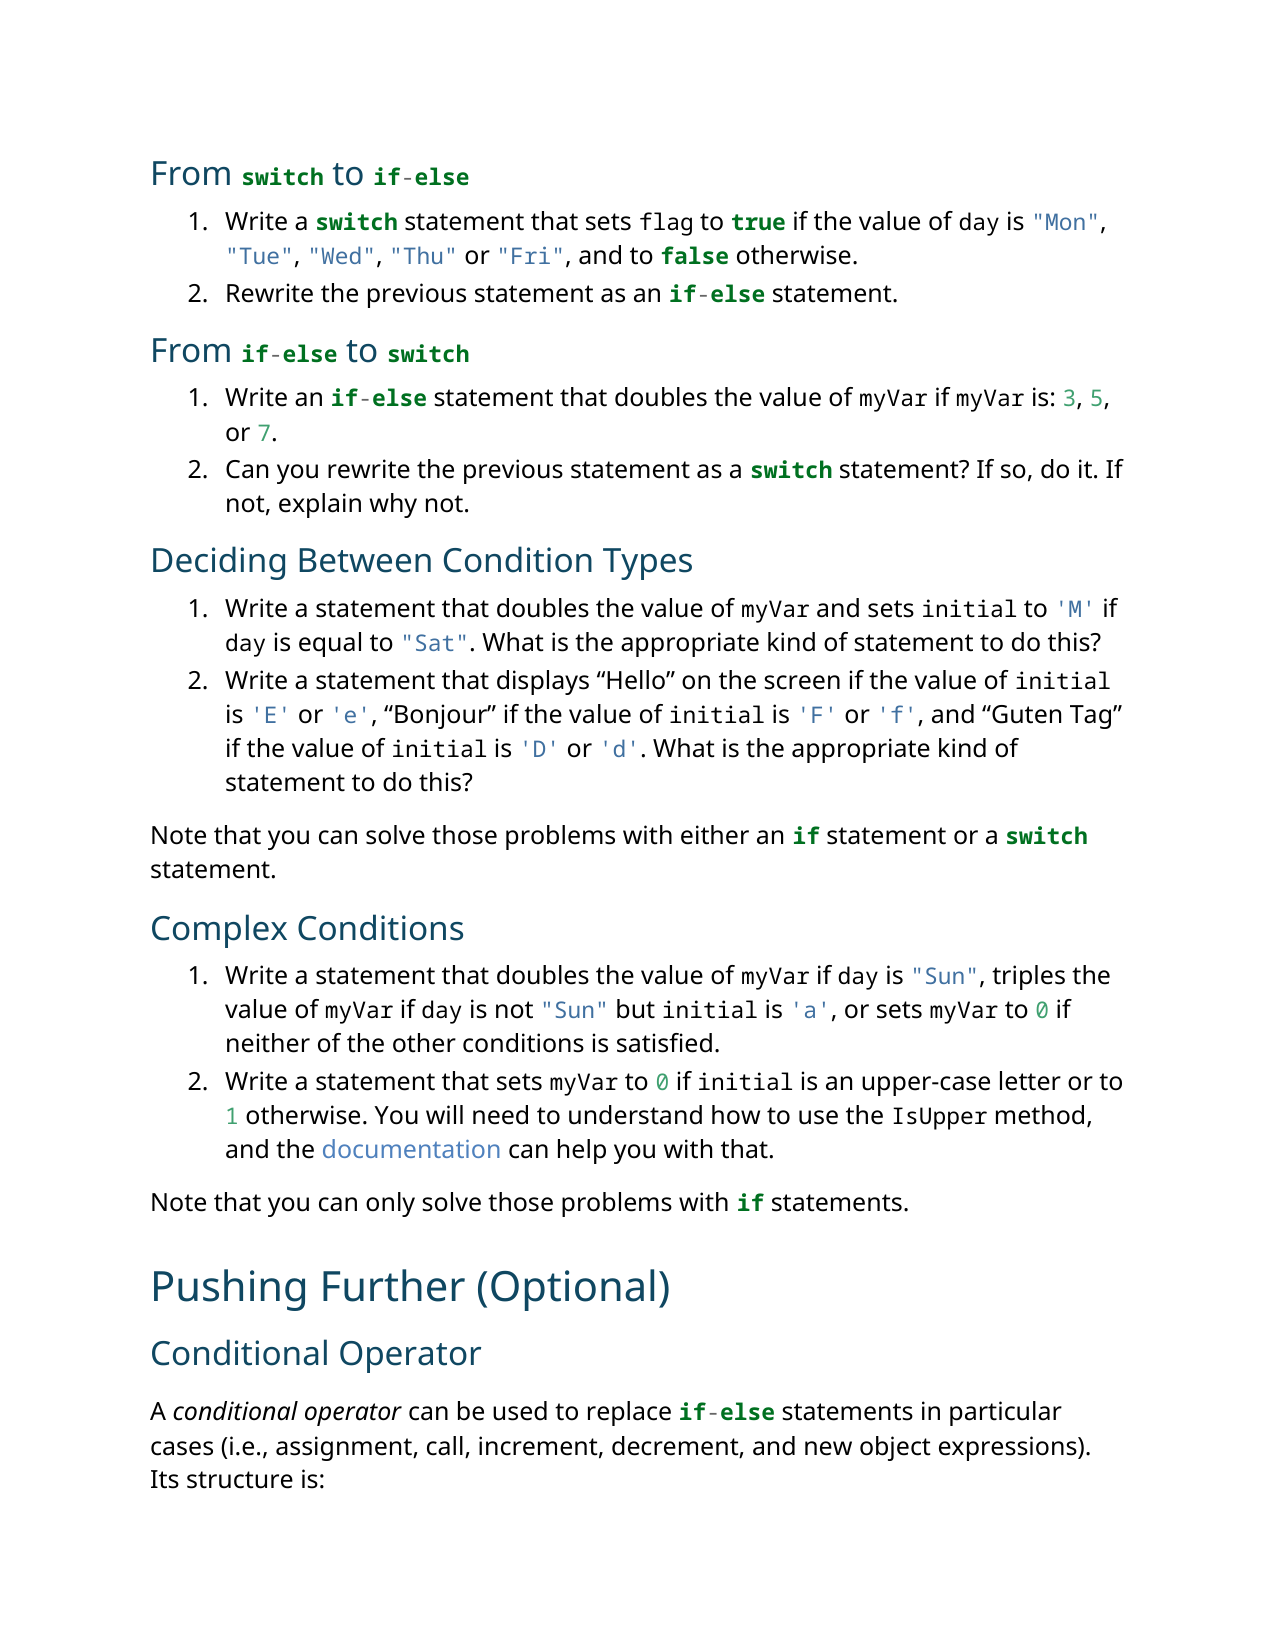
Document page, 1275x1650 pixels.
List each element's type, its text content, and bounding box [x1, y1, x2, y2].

subtitle From if-else to switch [150, 326, 1125, 372]
text Note that you can only solve those problems with if statements. [150, 1185, 1125, 1219]
list Write a statement that displays “Hello” on the screen if the value of initial is 'E' or 'e', “Bonjour” if the value of initial is 'F' or 'f', and “Guten Tag” if the value of initial is 'D' or 'd'. What is the appropriate kind of statement to do this? [187, 662, 1125, 799]
list Write a statement that doubles the value of myVar and sets initial to 'M' if day is equal to "Sat". What is the appropriate kind of statement to do this? [187, 591, 1125, 659]
list Can you rewrite the previous statement as a switch statement? If so, do it. If not, explain why not. [187, 452, 1125, 520]
subtitle Pushing Further (Optional) [150, 1256, 1125, 1313]
list Write a statement that sets myVar to 0 if initial is an upper-case letter or to 1 otherwise. You will need to understand how to use the IsUpper method, and the documentation can help you with that. [187, 1064, 1125, 1166]
list Write an if-else statement that doubles the value of myVar if myVar is: 3, 5, or 7. [187, 380, 1125, 448]
list Rewrite the previous statement as an if-else statement. [187, 276, 1125, 310]
subtitle Complex Conditions [150, 904, 1125, 950]
subtitle From switch to if-else [150, 150, 1125, 195]
text Note that you can solve those problems with either an if statement or a switch statement. [150, 817, 1125, 886]
subtitle Conditional Operator [150, 1330, 1125, 1375]
text A conditional operator can be used to replace if-else statements in particular cases (i.e., assignment, call, increment, decrement, and new object expressions). Its structure is: [150, 1394, 1125, 1496]
subtitle Deciding Between Condition Types [150, 537, 1125, 582]
list Write a statement that doubles the value of myVar if day is "Sun", triples the value of myVar if day is not "Sun" but initial is 'a', or sets myVar to 0 if neither of the other conditions is satisfied. [187, 958, 1125, 1060]
list Write a switch statement that sets flag to true if the value of day is "Mon", "Tue", "Wed", "Thu" or "Fri", and to false otherwise. [187, 204, 1125, 272]
